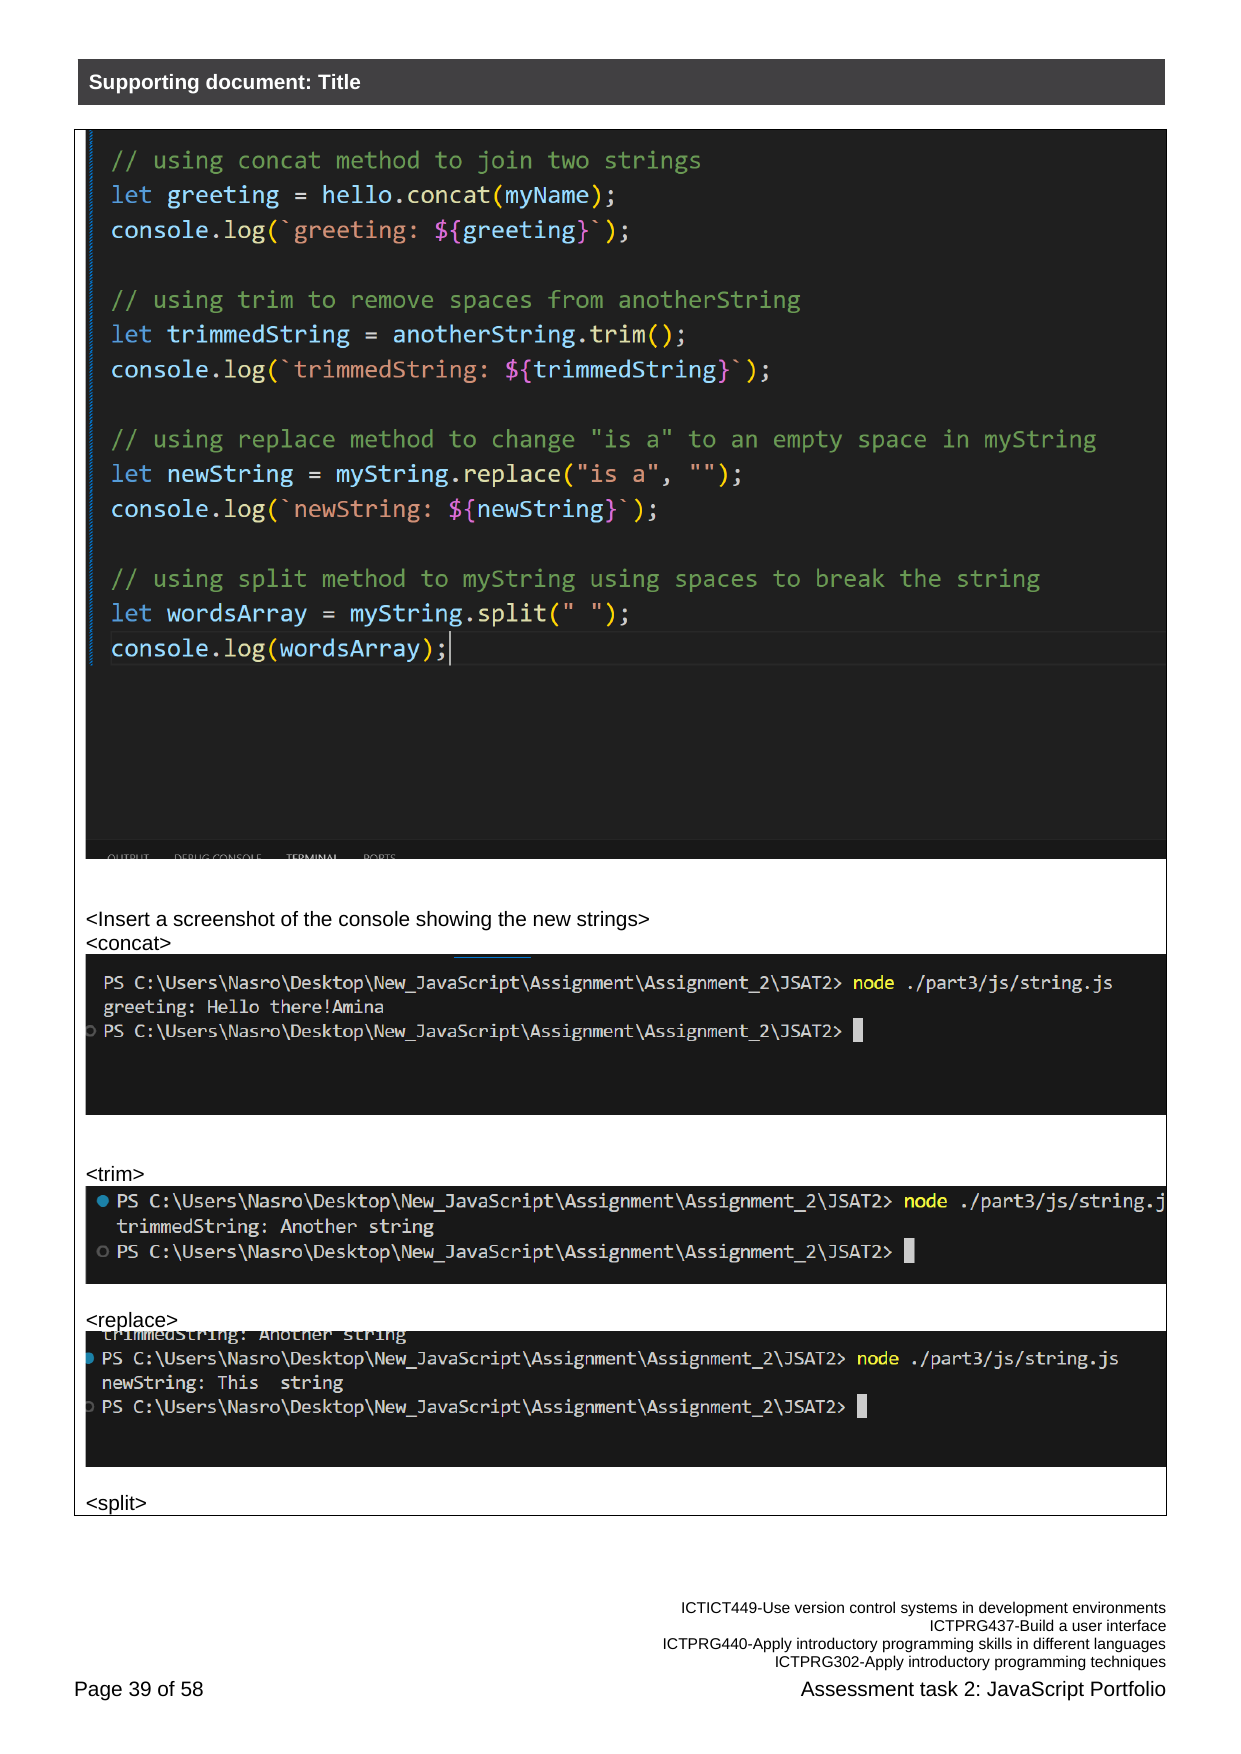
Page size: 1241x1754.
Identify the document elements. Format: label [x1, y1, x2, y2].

picture [85, 1331, 1166, 1467]
table_cell [75, 130, 1166, 1515]
picture [85, 1186, 1166, 1284]
picture [85, 954, 1166, 1115]
picture [85, 130, 1166, 859]
